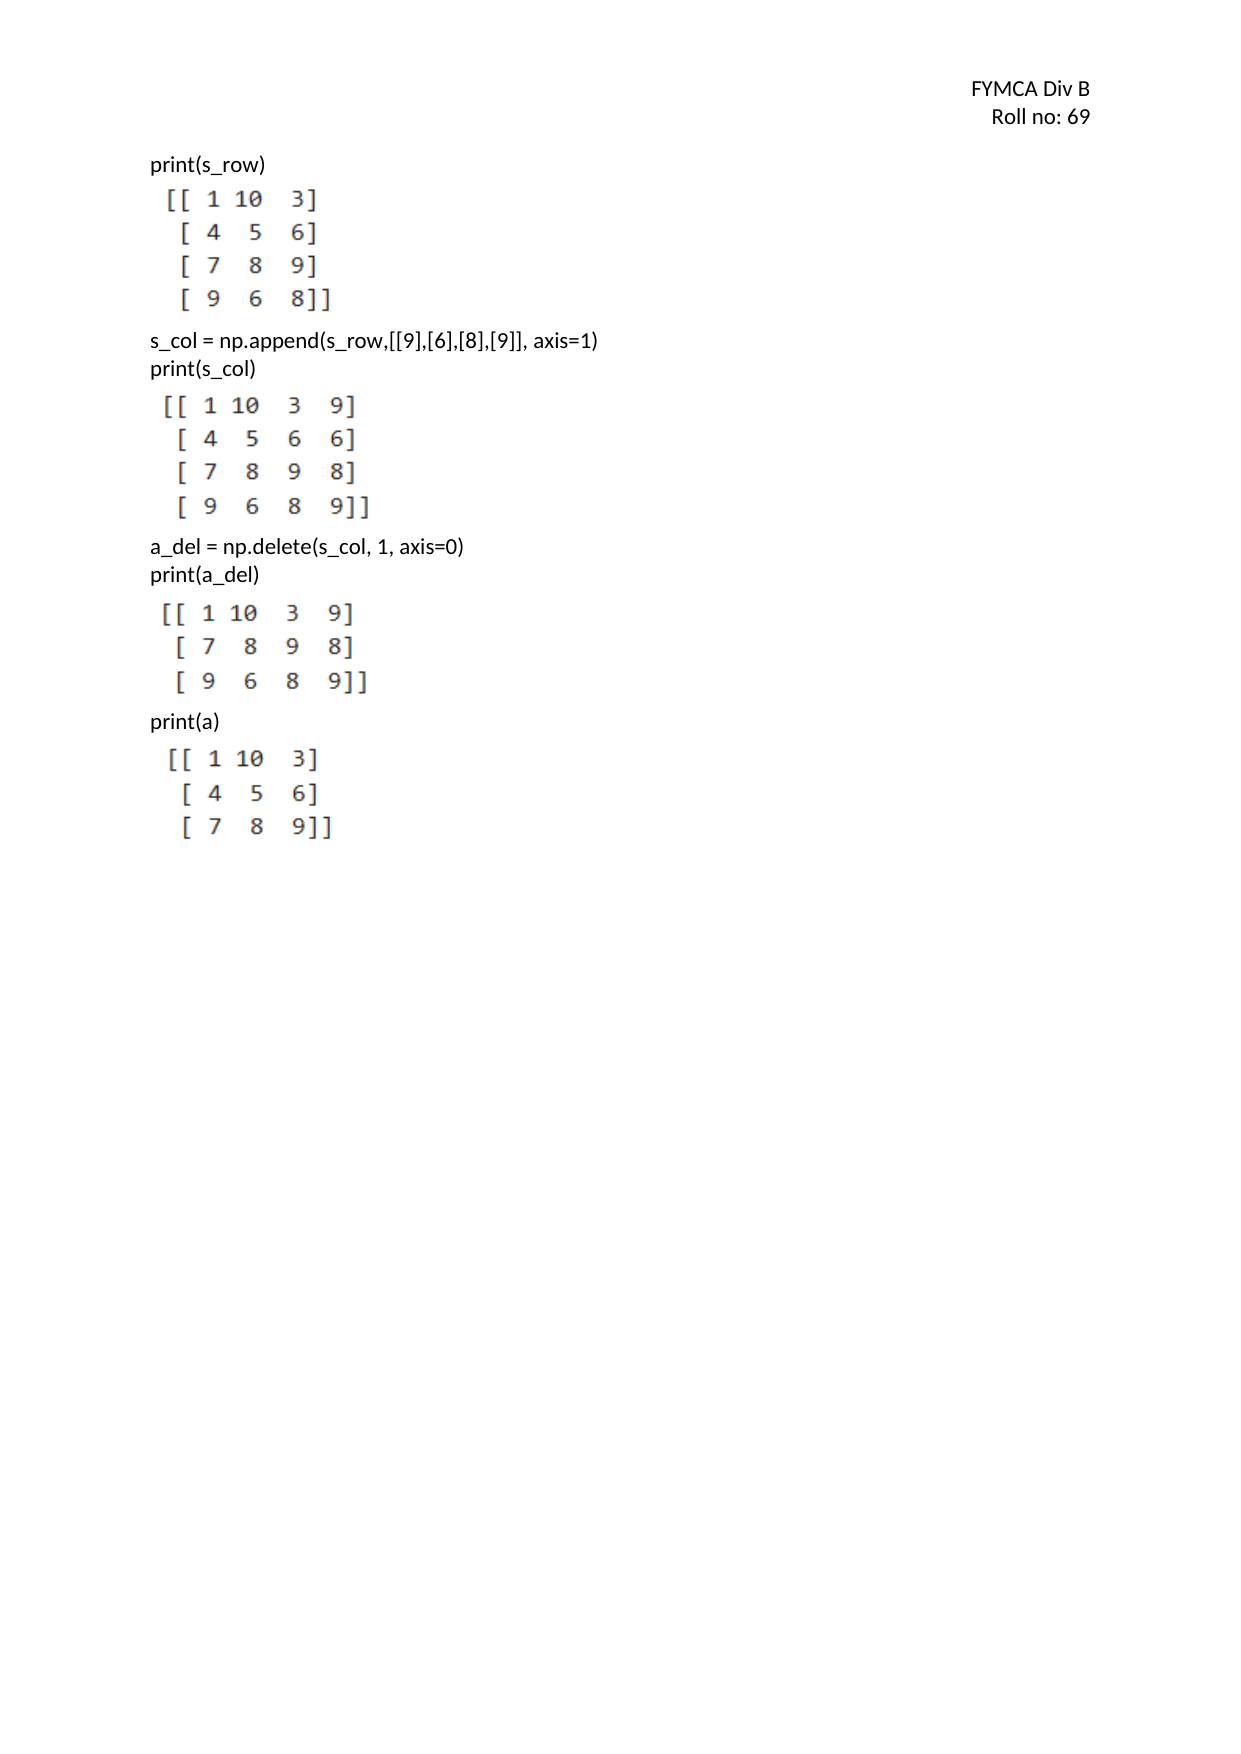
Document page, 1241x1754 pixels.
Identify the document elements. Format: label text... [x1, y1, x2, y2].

picture [150, 588, 394, 708]
text s_col = np.append(s_row,[[9],[6],[8],[9]], axis=1) [150, 326, 1090, 354]
picture [150, 735, 380, 858]
text print(a) [150, 707, 1090, 735]
picture [150, 178, 354, 327]
text a_del = np.delete(s_col, 1, axis=0) [150, 532, 1090, 561]
text print(a_del) [150, 561, 1090, 588]
picture [150, 382, 389, 533]
text print(s_col) [150, 354, 1090, 382]
text print(s_row) [150, 150, 1090, 178]
